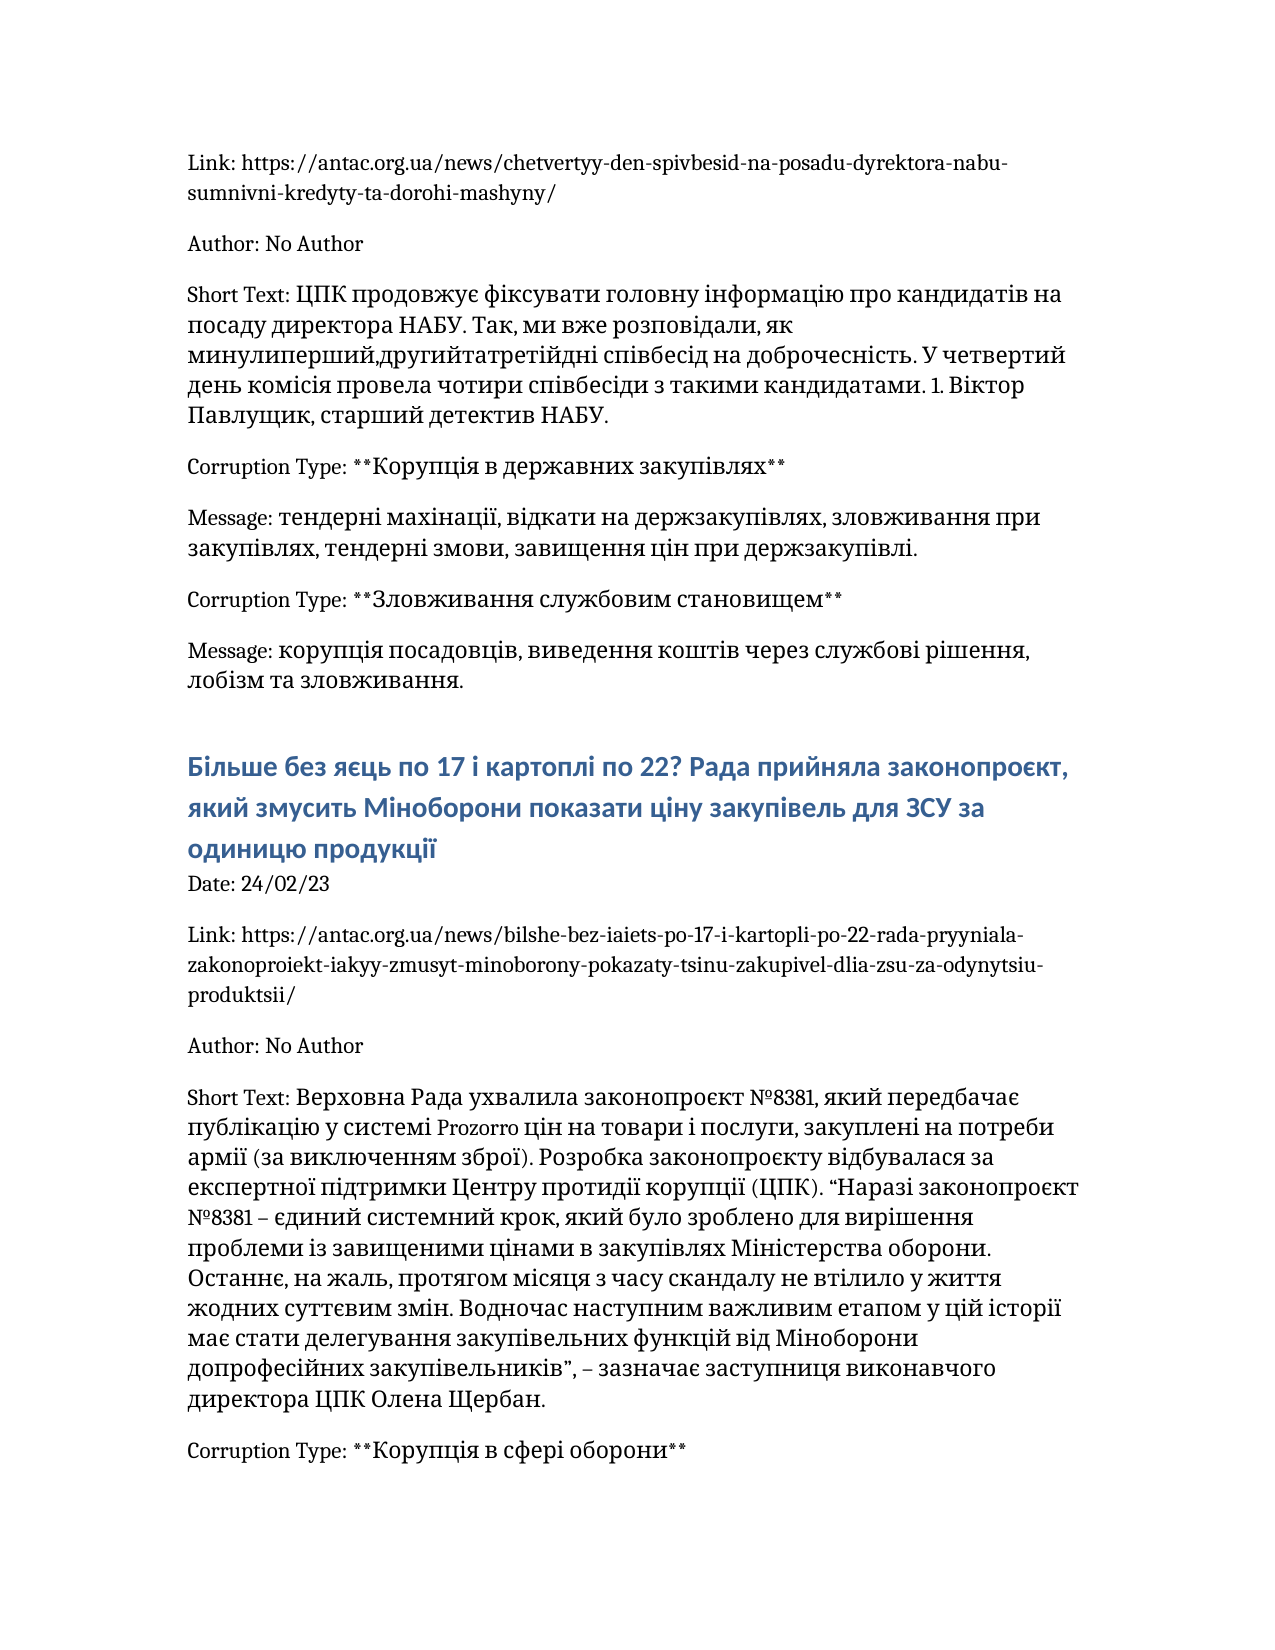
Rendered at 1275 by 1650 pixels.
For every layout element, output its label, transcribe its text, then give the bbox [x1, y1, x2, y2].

text Short Text: ЦПК продовжує фіксувати головну інформацію про кандидатів на посаду директора НАБУ. Так, ми вже розповідали, як минулиперший,другийтатретійдні співбесід на доброчесність. У четвертий день комісія провела чотири співбесіди з такими кандидатами. 1. Віктор Павлущик, старший детектив НАБУ. [187, 282, 1087, 429]
text Short Text: Верховна Рада ухвалила законопроєкт №8381, який передбачає публікацію у системі Prozorro цін на товари і послуги, закуплені на потреби армії (за виключенням зброї). Розробка законопроєкту відбувалася за експертної підтримки Центру протидії корупції (ЦПК). “Наразі законопроєкт №8381 – єдиний системний крок, який було зроблено для вирішення проблеми із завищеними цінами в закупівлях Міністерства оборони. Останнє, на жаль, протягом місяця з часу скандалу не втілило у життя жодних суттєвим змін. Водночас наступним важливим етапом у цій історії має стати делегування закупівельних функцій від Міноборони допрофесійних закупівельників”, – зазначає заступниця виконавчого директора ЦПК Олена Щербан. [187, 1084, 1087, 1413]
text Link: https://antac.org.ua/news/bilshe-bez-iaiets-po-17-i-kartopli-po-22-rada-pryyniala-zakonoproiekt-iakyy-zmusyt-minoborony-pokazaty-tsinu-zakupivel-dlia-zsu-za-odynytsiu-produktsii/ [187, 922, 1087, 1008]
text Message: тендерні махінації, відкати на держзакупівлях, зловживання при закупівлях, тендерні змови, завищення цін при держзакупівлі. [187, 505, 1087, 562]
text Corruption Type: **Зловживання службовим становищем** [187, 586, 1087, 613]
text Message: корупція посадовців, виведення коштів через службові рішення, лобізм та зловживання. [187, 637, 1087, 694]
text Author: No Author [187, 231, 1087, 258]
text Corruption Type: **Корупція в сфері оборони** [187, 1437, 1087, 1464]
text Link: https://antac.org.ua/news/chetvertyy-den-spivbesid-na-posadu-dyrektora-nabu-sumnivni-kredyty-ta-dorohi-mashyny/ [187, 150, 1087, 207]
text Author: No Author [187, 1033, 1087, 1059]
subtitle Більше без яєць по 17 і картоплі по 22? Рада прийняла законопроєкт, який змусить Міноборони показати ціну закупівель для ЗСУ за одиницю продукції [187, 748, 1087, 865]
text Corruption Type: **Корупція в державних закупівлях** [187, 454, 1087, 481]
text Date: 24/02/23 [187, 871, 1087, 897]
